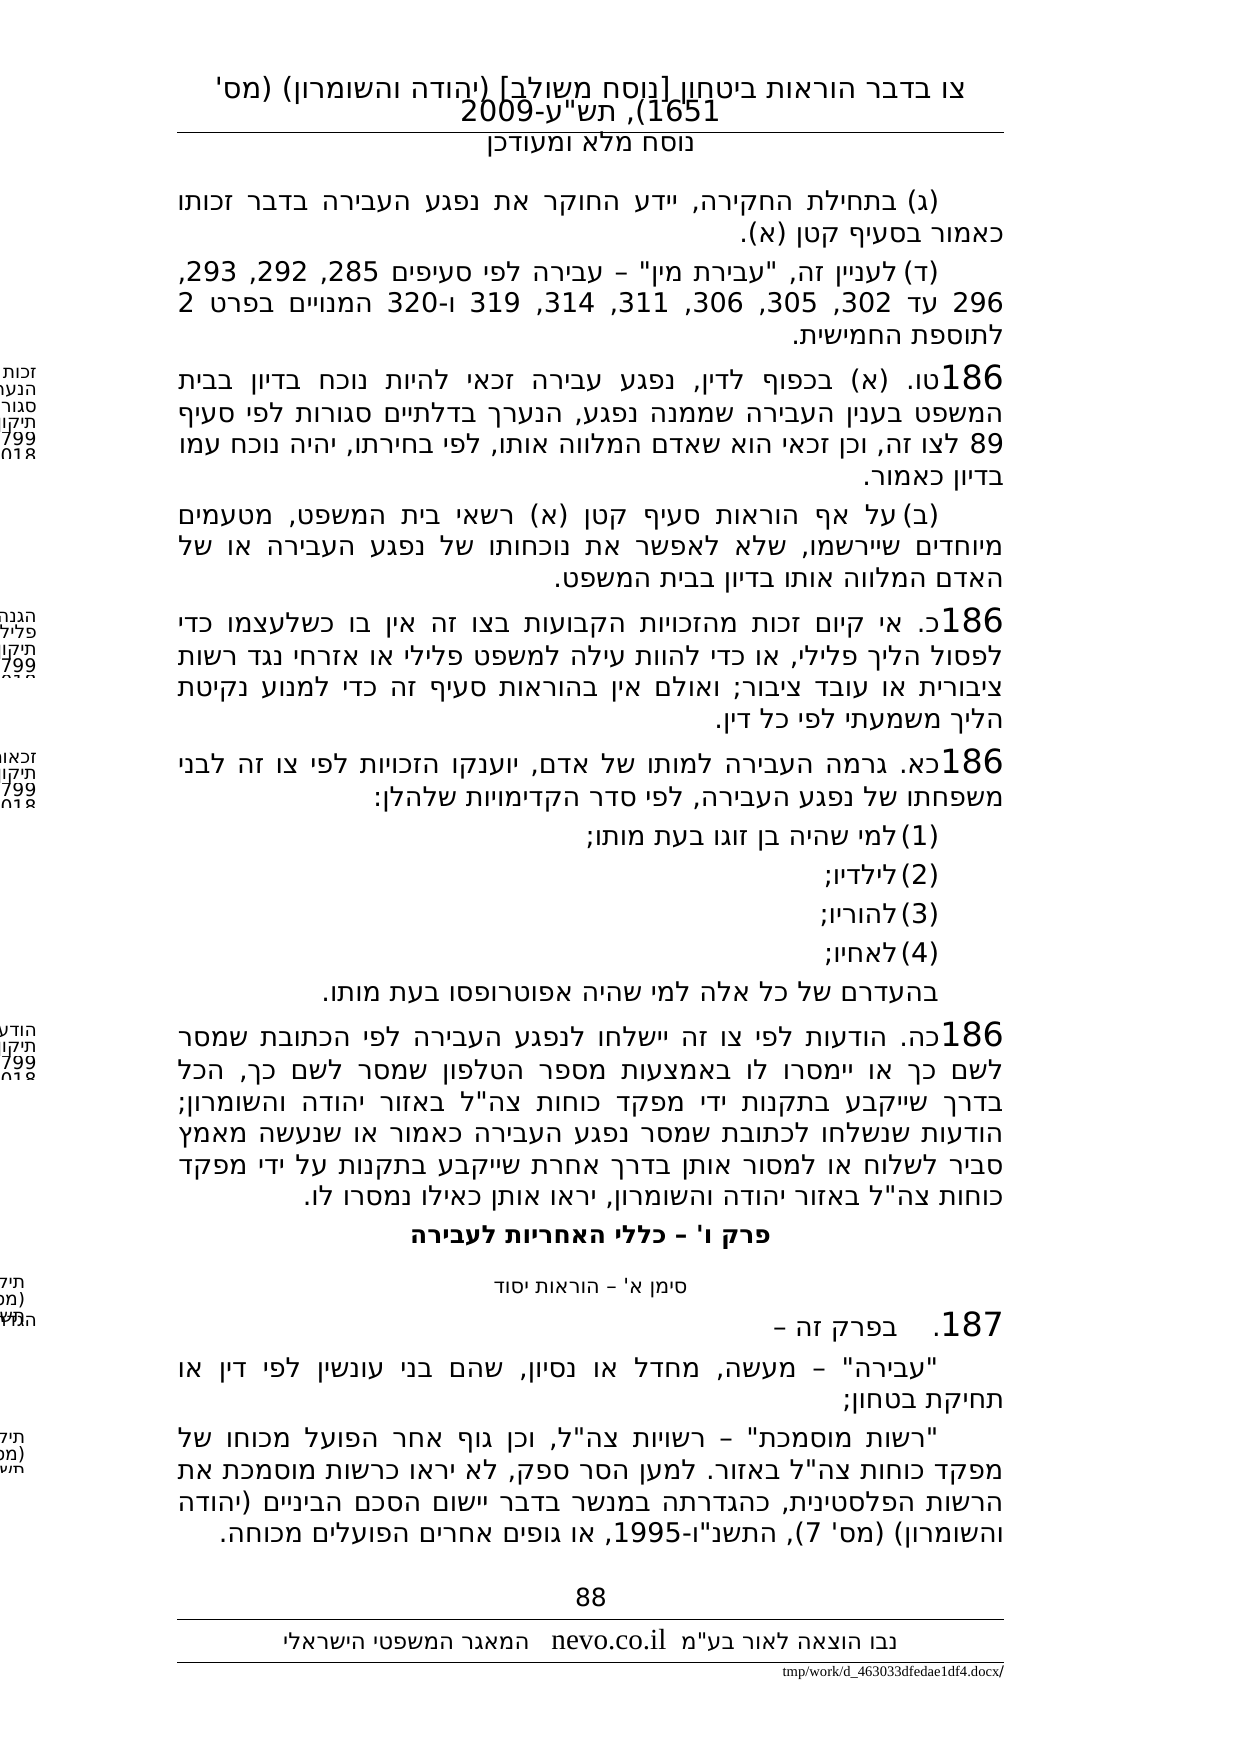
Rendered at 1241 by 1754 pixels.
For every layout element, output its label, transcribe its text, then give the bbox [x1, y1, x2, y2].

text 186כ. אי קיום זכות מהזכויות הקבועות בצו זה אין בו כשלעצמו כדי לפסול הליך פלילי, או כדי להוות עילה למשפט פלילי או אזרחי נגד רשות ציבורית או עובד ציבור; ואולם אין בהוראות סעיף זה כדי למנוע נקיטת הליך משמעתי לפי כל דין. [177, 601, 1004, 735]
text (1) למי שהיה בן זוגו בעת מותו; [177, 820, 939, 852]
text סימן א' – הוראות יסוד [177, 1274, 1004, 1298]
text (3) להוריו; [177, 898, 939, 930]
text 186כא. גרמה העבירה למותו של אדם, יוענקו הזכויות לפי צו זה לבני משפחתו של נפגע העבירה, לפי סדר הקדימויות שלהלן: [177, 742, 1004, 813]
text בהעדרם של כל אלה למי שהיה אפוטרופסו בעת מותו. [177, 977, 939, 1008]
text (4) לאחיו; [177, 937, 939, 969]
text פרק ו' – כללי האחריות לעבירה [177, 1220, 1004, 1249]
text 186טו. (א) בכפוף לדין, נפגע עבירה זכאי להיות נוכח בדיון בבית המשפט בענין העבירה שממנה נפגע, הנערך בדלתיים סגורות לפי סעיף 89 לצו זה, וכן זכאי הוא שאדם המלווה אותו, לפי בחירתו, יהיה נוכח עמו בדיון כאמור. [177, 358, 1004, 492]
text "רשות מוסמכת" – רשויות צה"ל, וכן גוף אחר הפועל מכוחו של מפקד כוחות צה"ל באזור. למען הסר ספק, לא יראו כרשות מוסמכת את הרשות הפלסטינית, כהגדרתה במנשר בדבר יישום הסכם הביניים (יהודה והשומרון) (מס' 7), התשנ"ו-1995, או גופים אחרים הפועלים מכוחה. [177, 1423, 1004, 1549]
text 186כה. הודעות לפי צו זה יישלחו לנפגע העבירה לפי הכתובת שמסר לשם כך או יימסרו לו באמצעות מספר הטלפון שמסר לשם כך, הכל בדרך שייקבע בתקנות ידי מפקד כוחות צה"ל באזור יהודה והשומרון; הודעות שנשלחו לכתובת שמסר נפגע העבירה כאמור או שנעשה מאמץ סביר לשלוח או למסור אותן בדרך אחרת שייקבע בתקנות על ידי מפקד כוחות צה"ל באזור יהודה והשומרון, יראו אותן כאילו נמסרו לו. [177, 1016, 1004, 1212]
text "עבירה" – מעשה, מחדל או נסיון, שהם בני עונשין לפי דין או תחיקת בטחון; [177, 1352, 1004, 1415]
text (ג) בתחילת החקירה, יידע החוקר את נפגע העבירה בדבר זכותו כאמור בסעיף קטן (א). [177, 185, 1004, 248]
text (ב) על אף הוראות סעיף קטן (א) רשאי בית המשפט, מטעמים מיוחדים שיירשמו, שלא לאפשר את נוכחותו של נפגע העבירה או של האדם המלווה אותו בדיון בבית המשפט. [177, 499, 1004, 594]
text 187. בפרק זה – [177, 1306, 1004, 1344]
text (ד) לעניין זה, "עבירת מין" – עבירה לפי סעיפים 285, 292, 293, 296 עד 302, 305, 306, 311, 314, 319 ו-320 המנויים בפרט 2 לתוספת החמישית. [177, 256, 1004, 351]
text (2) לילדיו; [177, 859, 939, 891]
